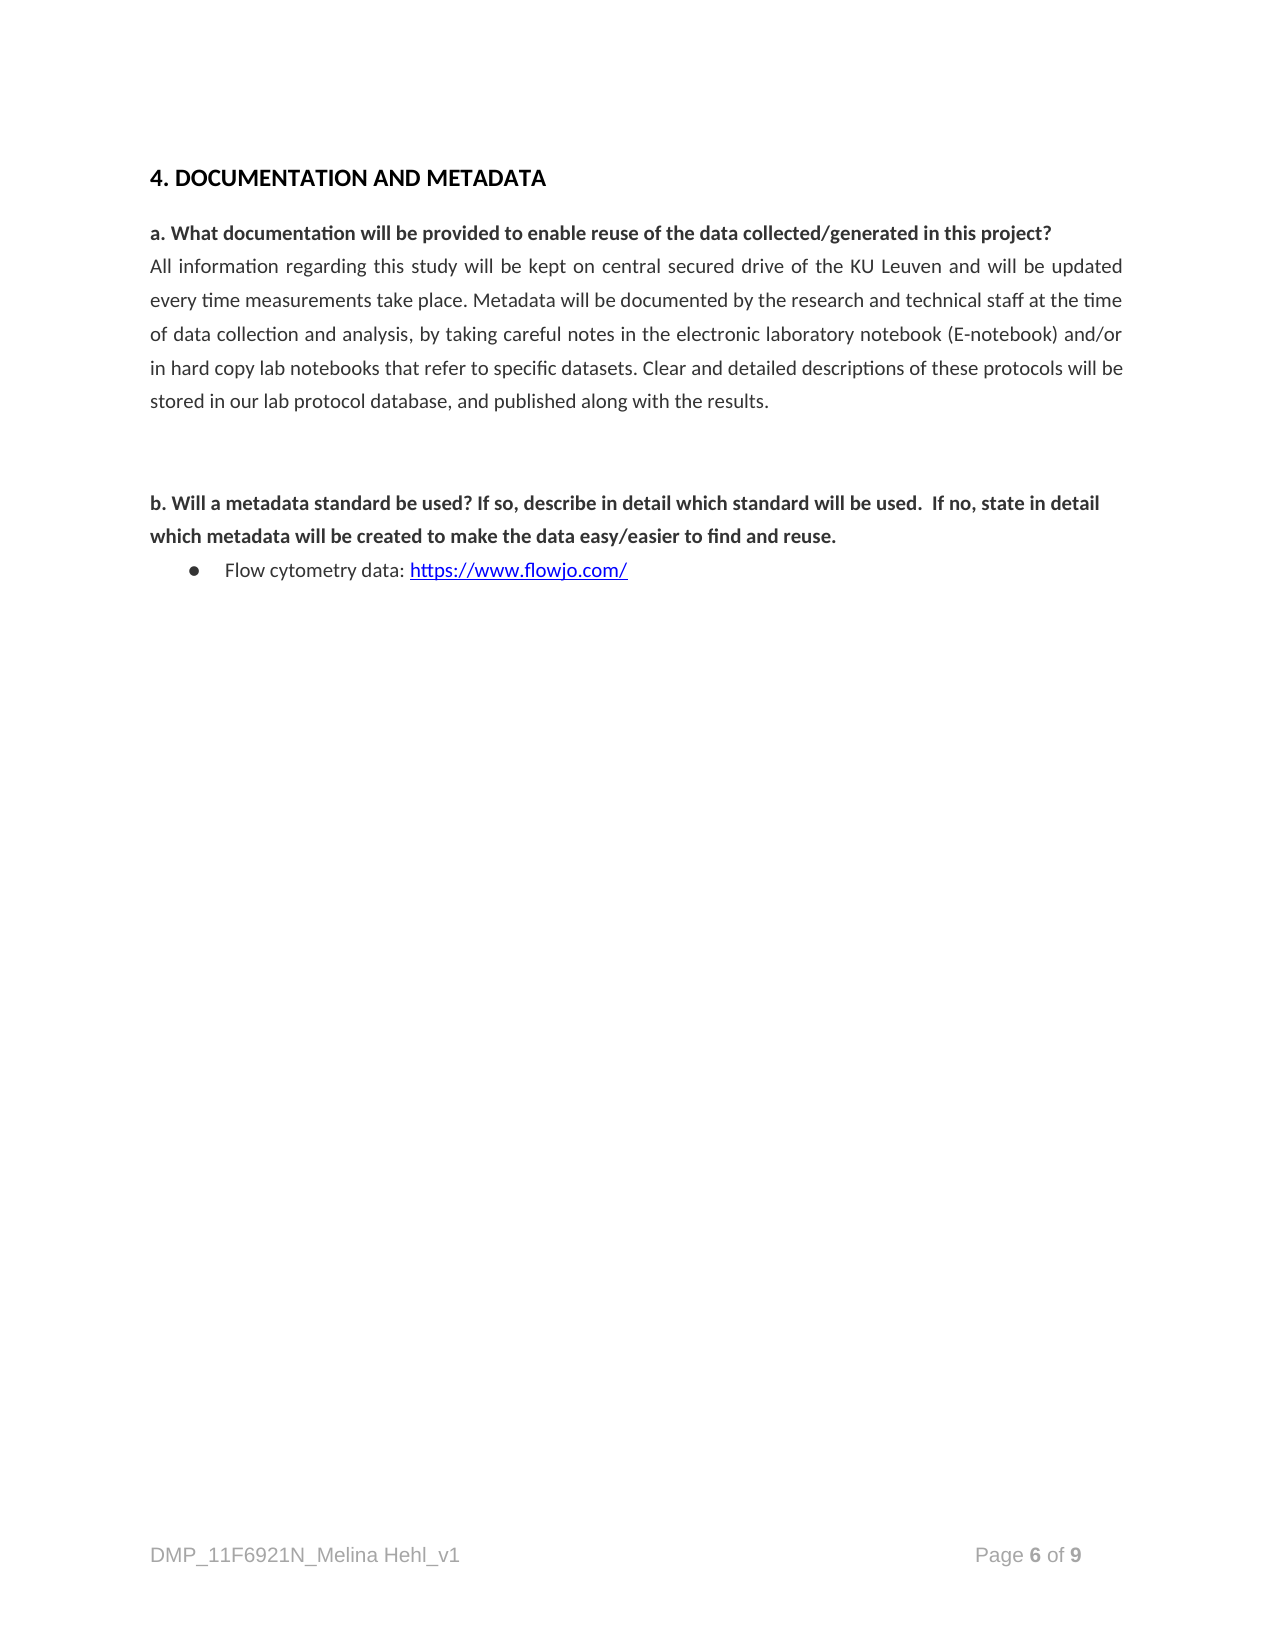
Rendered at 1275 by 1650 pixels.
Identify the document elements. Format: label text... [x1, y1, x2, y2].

subtitle 4. DOCUMENTATION AND METADATA [150, 162, 1125, 193]
text b. Will a metadata standard be used? If so, describe in detail which standard will be used. If no, state in detail which metadata will be created to make the data easy/easier to find and reuse. [150, 490, 1125, 549]
text All information regarding this study will be kept on central secured drive of the KU Leuven and will be updated every time measurements take place. Metadata will be documented by the research and technical staff at the time of data collection and analysis, by taking careful notes in the electronic laboratory notebook (E-notebook) and/or in hard copy lab notebooks that refer to specific datasets. Clear and detailed descriptions of these protocols will be stored in our lab protocol database, and published along with the results. [150, 253, 1125, 414]
text a. What documentation will be provided to enable reuse of the data collected/generated in this project? [150, 220, 1125, 245]
list Flow cytometry data: https://www.flowjo.com/ [188, 557, 1125, 583]
